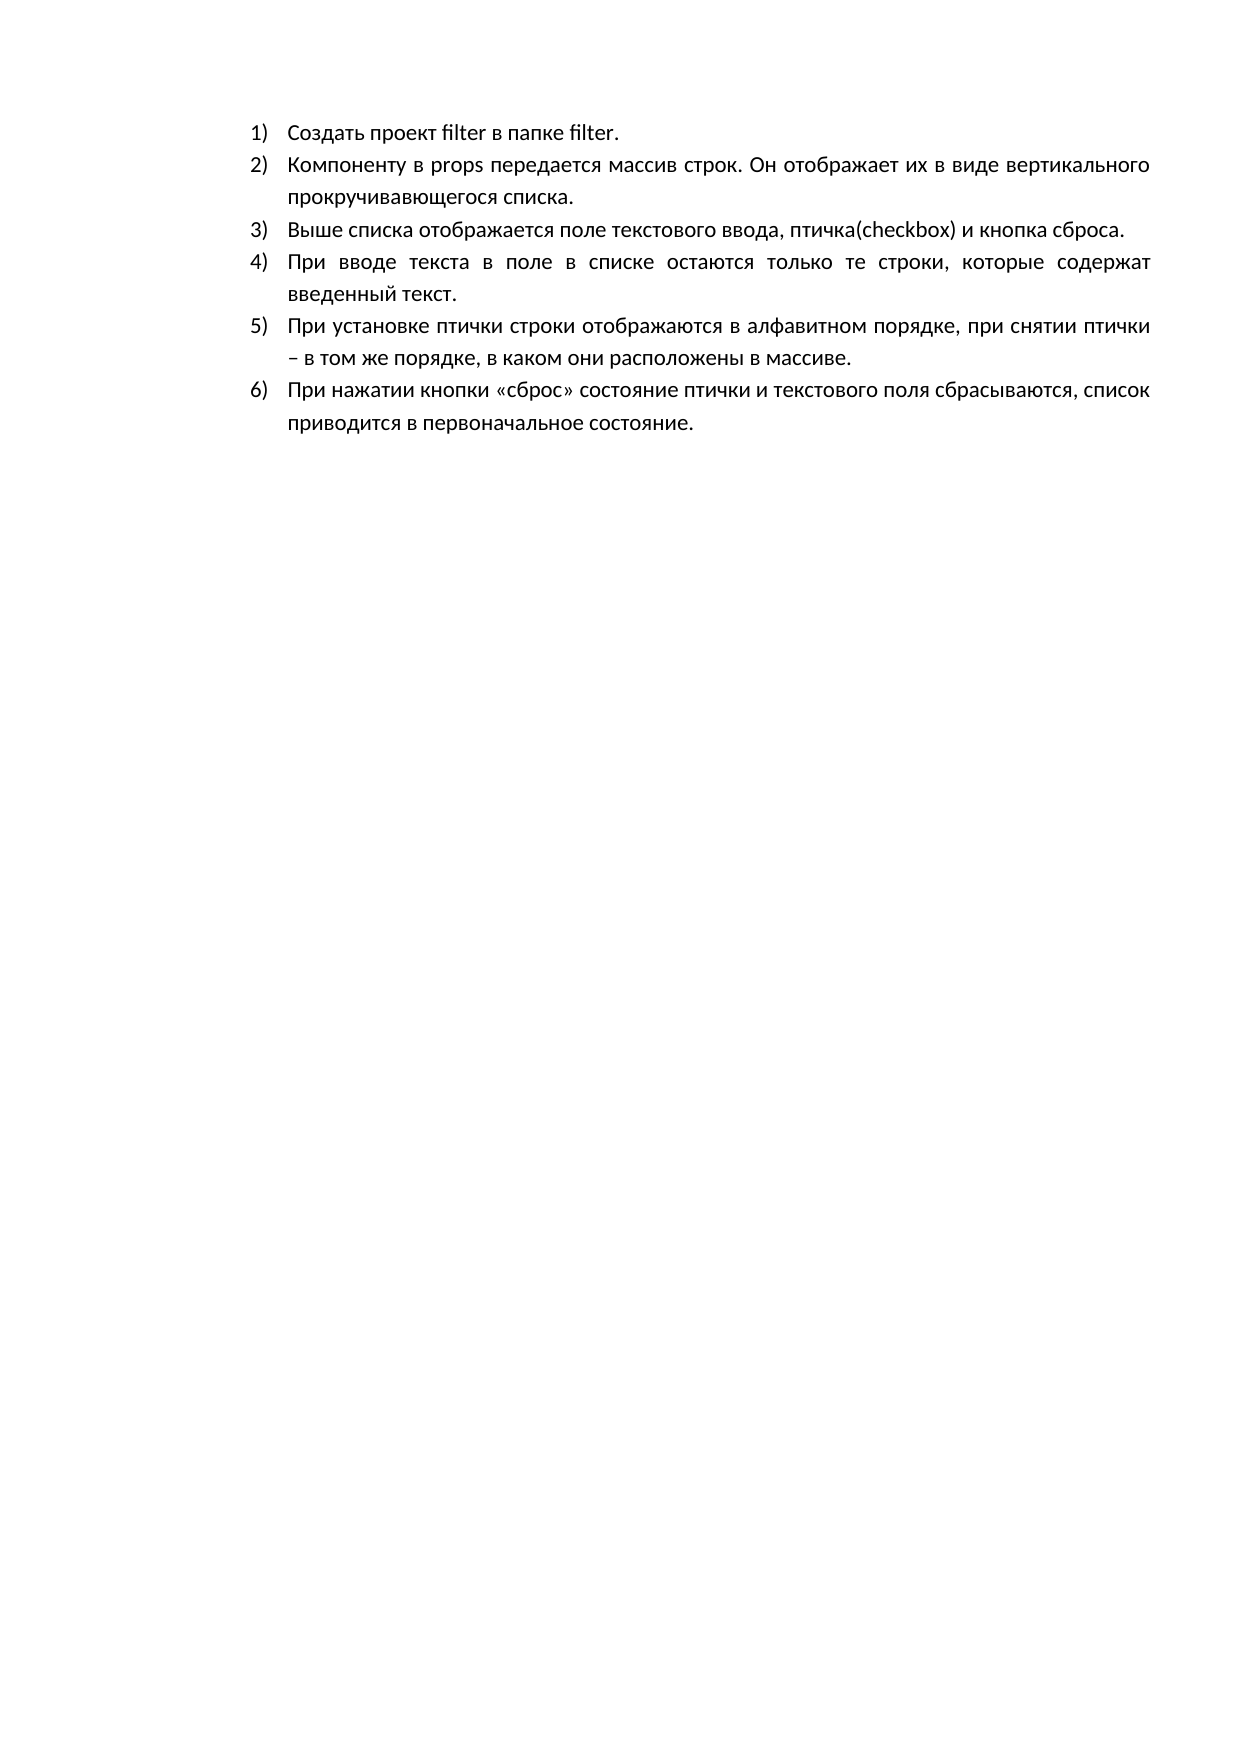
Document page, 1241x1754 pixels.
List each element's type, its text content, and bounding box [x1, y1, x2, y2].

list При установке птички строки отображаются в алфавитном порядке, при снятии птички – в том же порядке, в каком они расположены в массиве. [250, 311, 1152, 371]
list Выше списка отображается поле текстового ввода, птичка(checkbox) и кнопка сброса. [250, 215, 1152, 243]
list Создать проект filter в папке filter. [250, 118, 1152, 146]
list При нажатии кнопки «сброс» состояние птички и текстового поля сбрасываются, список приводится в первоначальное состояние. [250, 376, 1152, 436]
list Компоненту в props передается массив строк. Он отображает их в виде вертикального прокручивавющегося списка. [250, 150, 1152, 211]
list При вводе текста в поле в списке остаются только те строки, которые содержат введенный текст. [250, 247, 1152, 307]
